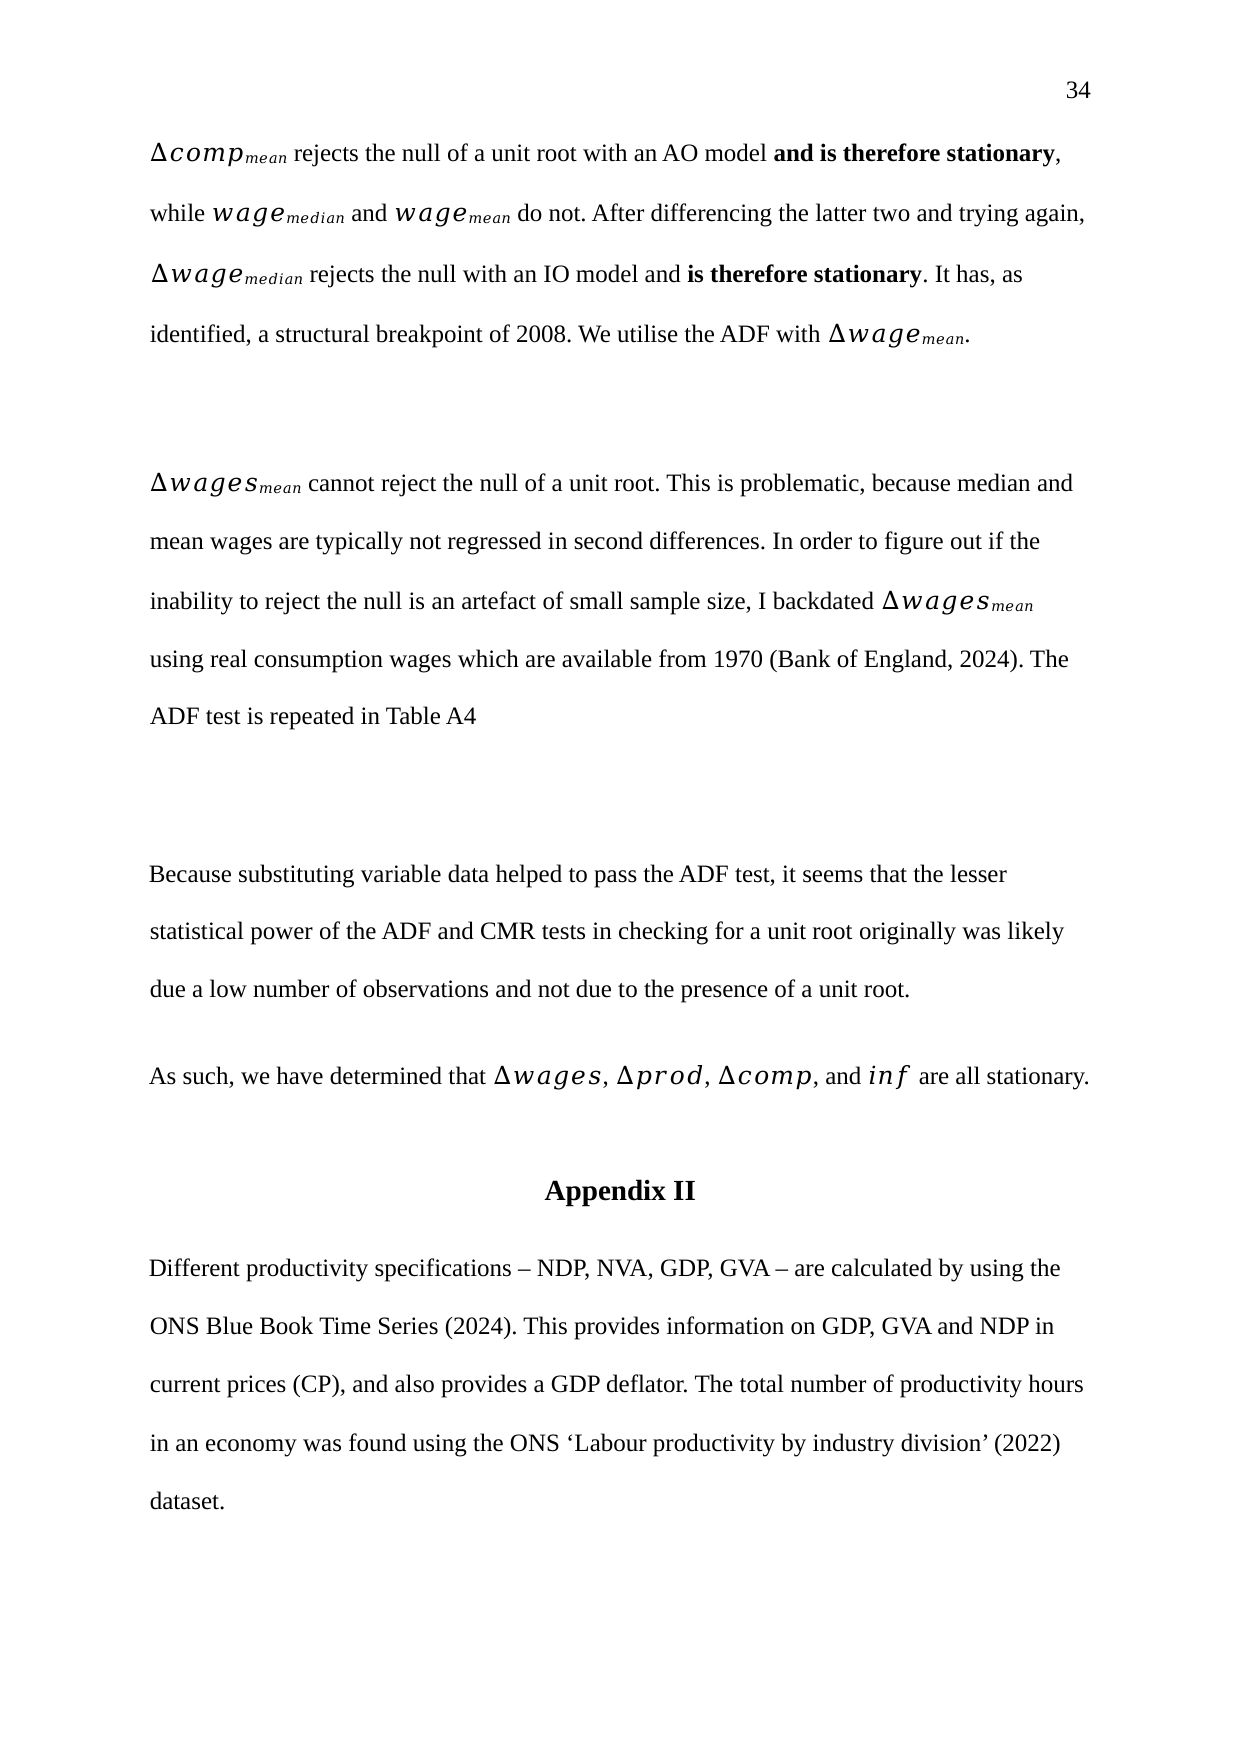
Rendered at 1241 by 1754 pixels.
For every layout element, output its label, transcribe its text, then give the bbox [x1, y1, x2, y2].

text As such, we have determined that Δ𝑤𝑎𝑔𝑒𝑠, Δ𝑝𝑟𝑜𝑑, Δ𝑐𝑜𝑚𝑝, and 𝑖𝑛𝑓 are all stationary. [148, 1059, 1092, 1089]
text Δ𝑐𝑜𝑚𝑝𝑚𝑒𝑎𝑛 rejects the null of a unit root with an AO model and is therefore stationary, while 𝑤𝑎𝑔𝑒𝑚𝑒𝑑𝑖𝑎𝑛 and 𝑤𝑎𝑔𝑒𝑚𝑒𝑎𝑛 do not. After differencing the latter two and trying again, Δ𝑤𝑎𝑔𝑒𝑚𝑒𝑑𝑖𝑎𝑛 rejects the null with an IO model and is therefore stationary. It has, as identified, a structural breakpoint of 2008. We utilise the ADF with Δ𝑤𝑎𝑔𝑒𝑚𝑒𝑎𝑛. [148, 137, 1092, 348]
text Different productivity specifications – NDP, NVA, GDP, GVA – are calculated by using the ONS Blue Book Time Series (2024). This provides information on GDP, GVA and NDP in current prices (CP), and also provides a GDP deflator. The total number of productivity hours in an economy was found using the ONS ‘Labour productivity by industry division’ (2022) dataset. [148, 1253, 1092, 1515]
subtitle Appendix II [150, 1173, 1090, 1206]
text Δ𝑤𝑎𝑔𝑒𝑠𝑚𝑒𝑎𝑛 cannot reject the null of a unit root. This is problematic, because median and mean wages are typically not regressed in second differences. In order to figure out if the inability to reject the null is an artefact of small sample size, I backdated Δ𝑤𝑎𝑔𝑒𝑠𝑚𝑒𝑎𝑛 using real consumption wages which are available from 1970 (Bank of England, 2024). The ADF test is repeated in Table A4 [148, 467, 1092, 730]
text Because substituting variable data helped to pass the ADF test, it seems that the lesser statistical power of the ADF and CMR tests in checking for a unit root originally was likely due a low number of observations and not due to the presence of a unit root. [148, 859, 1092, 1002]
